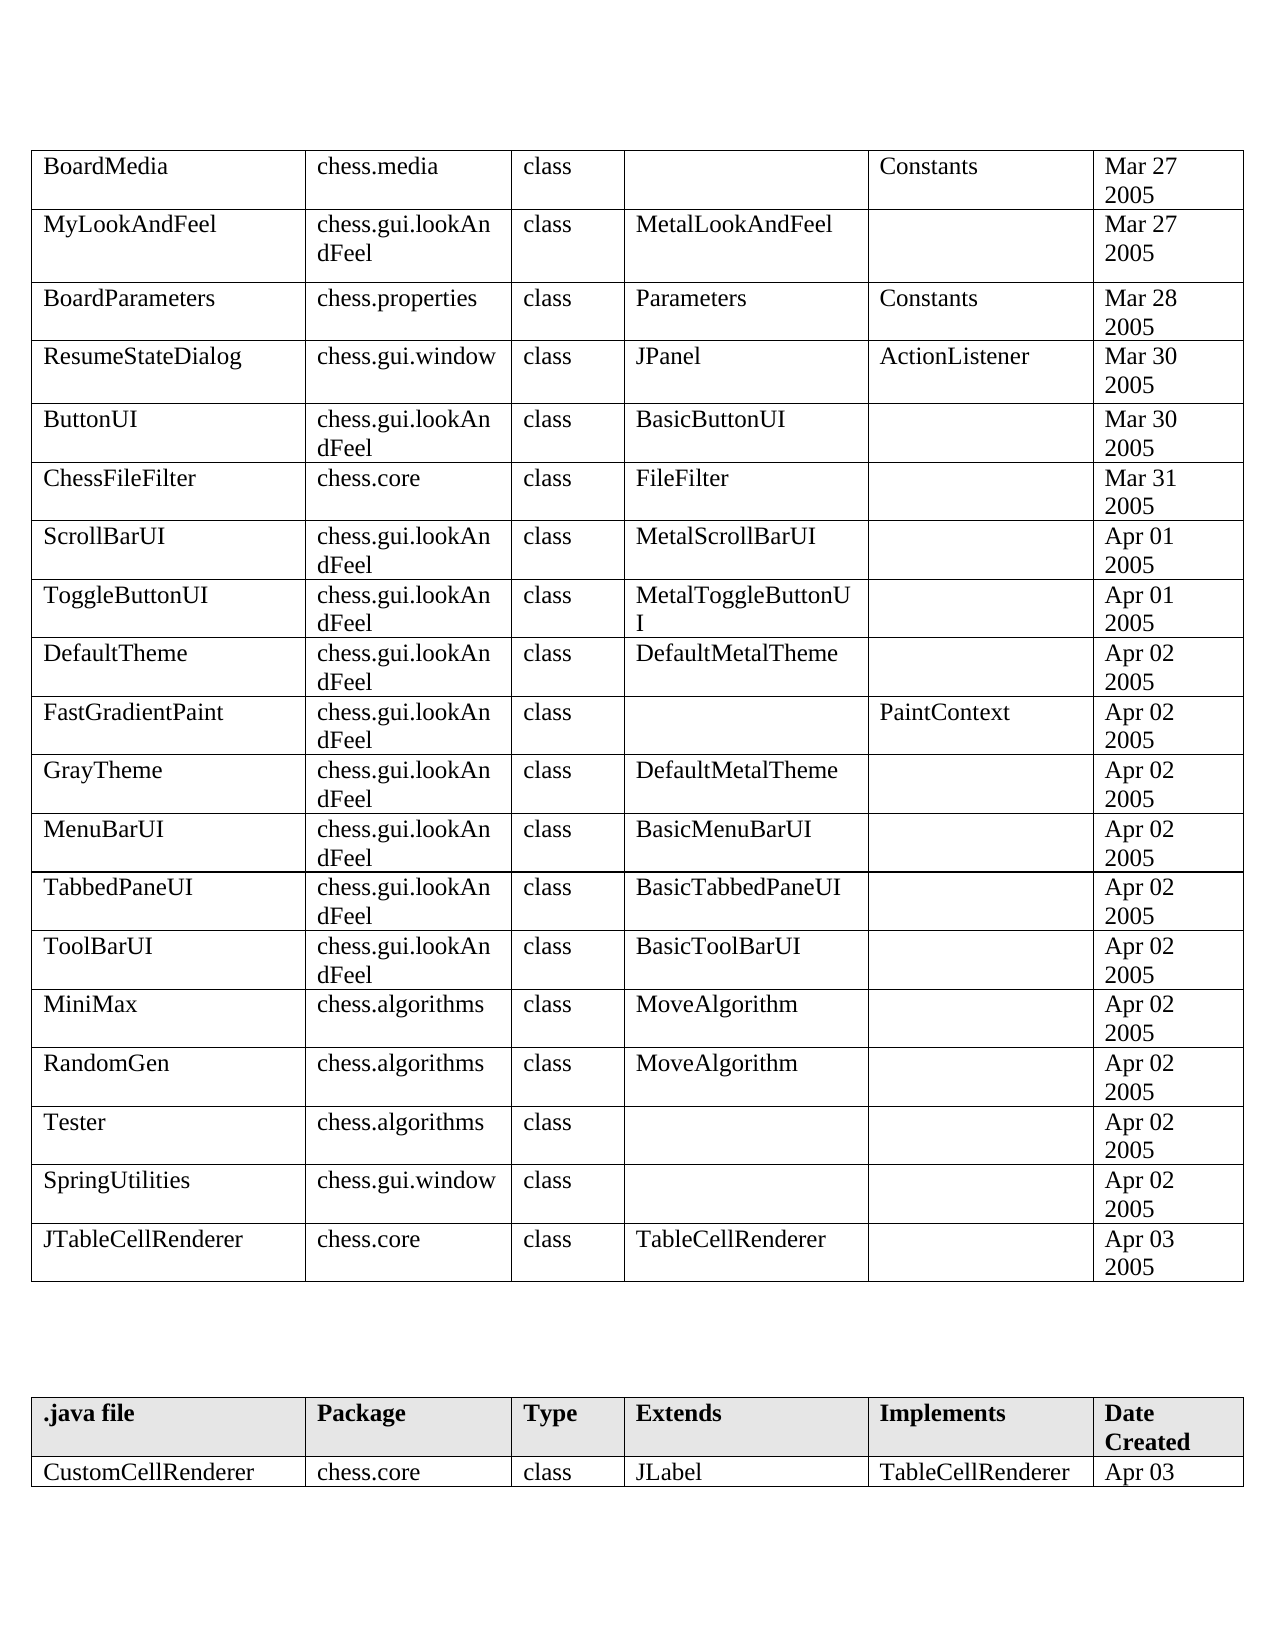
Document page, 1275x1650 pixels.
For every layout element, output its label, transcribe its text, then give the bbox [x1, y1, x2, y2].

table_cell class [512, 151, 624, 208]
table_cell ScrollBarUI [32, 521, 305, 579]
table_cell ToggleButtonUI [32, 580, 305, 637]
table_cell MenuBarUI [32, 814, 305, 871]
table_cell [869, 521, 1093, 579]
table_cell Apr 02 2005 [1094, 931, 1243, 988]
table_cell class [512, 283, 624, 340]
table_cell DefaultMetalTheme [625, 755, 868, 813]
table_header Implements [869, 1398, 1093, 1456]
table_cell chess.algorithms [306, 1048, 511, 1106]
table_cell chess.gui.lookAndFeel [306, 210, 511, 282]
table_cell chess.core [306, 1457, 511, 1486]
table_cell Apr 02 2005 [1094, 990, 1243, 1047]
table_cell class [512, 1165, 624, 1223]
table_cell class [512, 931, 624, 988]
table_cell chess.gui.window [306, 1165, 511, 1223]
table_cell JPanel [625, 341, 868, 403]
table_cell [869, 210, 1093, 282]
table_cell Mar 27 2005 [1094, 210, 1243, 282]
table_cell class [512, 1107, 624, 1164]
table_cell Constants [869, 283, 1093, 340]
table_cell BoardMedia [32, 151, 305, 208]
table_cell chess.gui.lookAndFeel [306, 521, 511, 579]
table_cell ChessFileFilter [32, 463, 305, 520]
table_header Type [512, 1398, 624, 1456]
table_cell FastGradientPaint [32, 697, 305, 754]
table_cell [869, 814, 1093, 871]
table_header Extends [625, 1398, 868, 1456]
table_cell TableCellRenderer [869, 1457, 1093, 1486]
table_cell class [512, 697, 624, 754]
table_cell class [512, 1224, 624, 1281]
table_cell class [512, 638, 624, 696]
table_cell chess.gui.lookAndFeel [306, 931, 511, 988]
table_cell Mar 31 2005 [1094, 463, 1243, 520]
table_cell [869, 1165, 1093, 1223]
table_cell Apr 01 2005 [1094, 521, 1243, 579]
table_cell ResumeStateDialog [32, 341, 305, 403]
table_cell class [512, 873, 624, 930]
table_cell Apr 03 2005 [1094, 1224, 1243, 1281]
table_cell chess.gui.lookAndFeel [306, 638, 511, 696]
table_cell class [512, 814, 624, 871]
table_cell class [512, 341, 624, 403]
table_cell chess.gui.lookAndFeel [306, 814, 511, 871]
table_cell MetalScrollBarUI [625, 521, 868, 579]
table_cell [625, 151, 868, 208]
table_cell chess.core [306, 1224, 511, 1281]
table_cell Apr 02 2005 [1094, 873, 1243, 930]
table_cell [625, 1165, 868, 1223]
table_cell chess.core [306, 463, 511, 520]
table_cell ButtonUI [32, 404, 305, 462]
table_cell [869, 1224, 1093, 1281]
table_cell RandomGen [32, 1048, 305, 1106]
table_cell Mar 27 2005 [1094, 151, 1243, 208]
table_cell class [512, 1457, 624, 1486]
table_cell CustomCellRenderer [32, 1457, 305, 1486]
table_cell [869, 1048, 1093, 1106]
table_cell MoveAlgorithm [625, 1048, 868, 1106]
table_header .java file [32, 1398, 305, 1456]
table_cell chess.algorithms [306, 1107, 511, 1164]
table_cell JLabel [625, 1457, 868, 1486]
table_cell BoardParameters [32, 283, 305, 340]
table_cell [869, 1107, 1093, 1164]
table_cell [869, 463, 1093, 520]
table_cell TabbedPaneUI [32, 873, 305, 930]
table_cell GrayTheme [32, 755, 305, 813]
table_cell BasicTabbedPaneUI [625, 873, 868, 930]
table_cell class [512, 210, 624, 282]
table_cell JTableCellRenderer [32, 1224, 305, 1281]
table_cell DefaultTheme [32, 638, 305, 696]
table_cell Mar 28 2005 [1094, 283, 1243, 340]
table_cell Apr 03 2005 [1094, 1457, 1243, 1486]
table_cell chess.gui.lookAndFeel [306, 873, 511, 930]
table_cell [869, 873, 1093, 930]
table_cell ActionListener [869, 341, 1093, 403]
table_cell Apr 02 2005 [1094, 1107, 1243, 1164]
table_cell chess.properties [306, 283, 511, 340]
table_cell chess.algorithms [306, 990, 511, 1047]
table_cell [869, 638, 1093, 696]
table_cell class [512, 990, 624, 1047]
table_cell class [512, 580, 624, 637]
table_cell chess.gui.lookAndFeel [306, 755, 511, 813]
table_header Date Created [1094, 1398, 1243, 1456]
table_cell [625, 1107, 868, 1164]
table_cell [869, 931, 1093, 988]
table_cell class [512, 1048, 624, 1106]
table_cell Parameters [625, 283, 868, 340]
table_cell Apr 02 2005 [1094, 1048, 1243, 1106]
table_cell Constants [869, 151, 1093, 208]
table_cell chess.gui.window [306, 341, 511, 403]
table_header Package [306, 1398, 511, 1456]
table_cell BasicButtonUI [625, 404, 868, 462]
table_cell Tester [32, 1107, 305, 1164]
table_cell chess.media [306, 151, 511, 208]
table_cell Apr 01 2005 [1094, 580, 1243, 637]
table_cell BasicToolBarUI [625, 931, 868, 988]
table_cell [869, 990, 1093, 1047]
table_cell Apr 02 2005 [1094, 697, 1243, 754]
table_cell chess.gui.lookAndFeel [306, 580, 511, 637]
table_cell Apr 02 2005 [1094, 1165, 1243, 1223]
table_cell Apr 02 2005 [1094, 814, 1243, 871]
table_cell [625, 697, 868, 754]
table_cell BasicMenuBarUI [625, 814, 868, 871]
table_cell [869, 404, 1093, 462]
table_cell SpringUtilities [32, 1165, 305, 1223]
table_cell MetalLookAndFeel [625, 210, 868, 282]
table_cell chess.gui.lookAndFeel [306, 697, 511, 754]
table_cell [869, 580, 1093, 637]
table_cell MetalToggleButtonUI [625, 580, 868, 637]
table_cell MyLookAndFeel [32, 210, 305, 282]
table_cell Apr 02 2005 [1094, 755, 1243, 813]
table_cell Mar 30 2005 [1094, 404, 1243, 462]
table_cell class [512, 755, 624, 813]
table_cell DefaultMetalTheme [625, 638, 868, 696]
table_cell MoveAlgorithm [625, 990, 868, 1047]
table_cell class [512, 521, 624, 579]
table_cell Mar 30 2005 [1094, 341, 1243, 403]
table_cell chess.gui.lookAndFeel [306, 404, 511, 462]
table_cell ToolBarUI [32, 931, 305, 988]
table_cell class [512, 404, 624, 462]
table_cell [869, 755, 1093, 813]
table_cell MiniMax [32, 990, 305, 1047]
table_cell FileFilter [625, 463, 868, 520]
table_cell PaintContext [869, 697, 1093, 754]
table_cell class [512, 463, 624, 520]
table_cell Apr 02 2005 [1094, 638, 1243, 696]
table_cell TableCellRenderer [625, 1224, 868, 1281]
